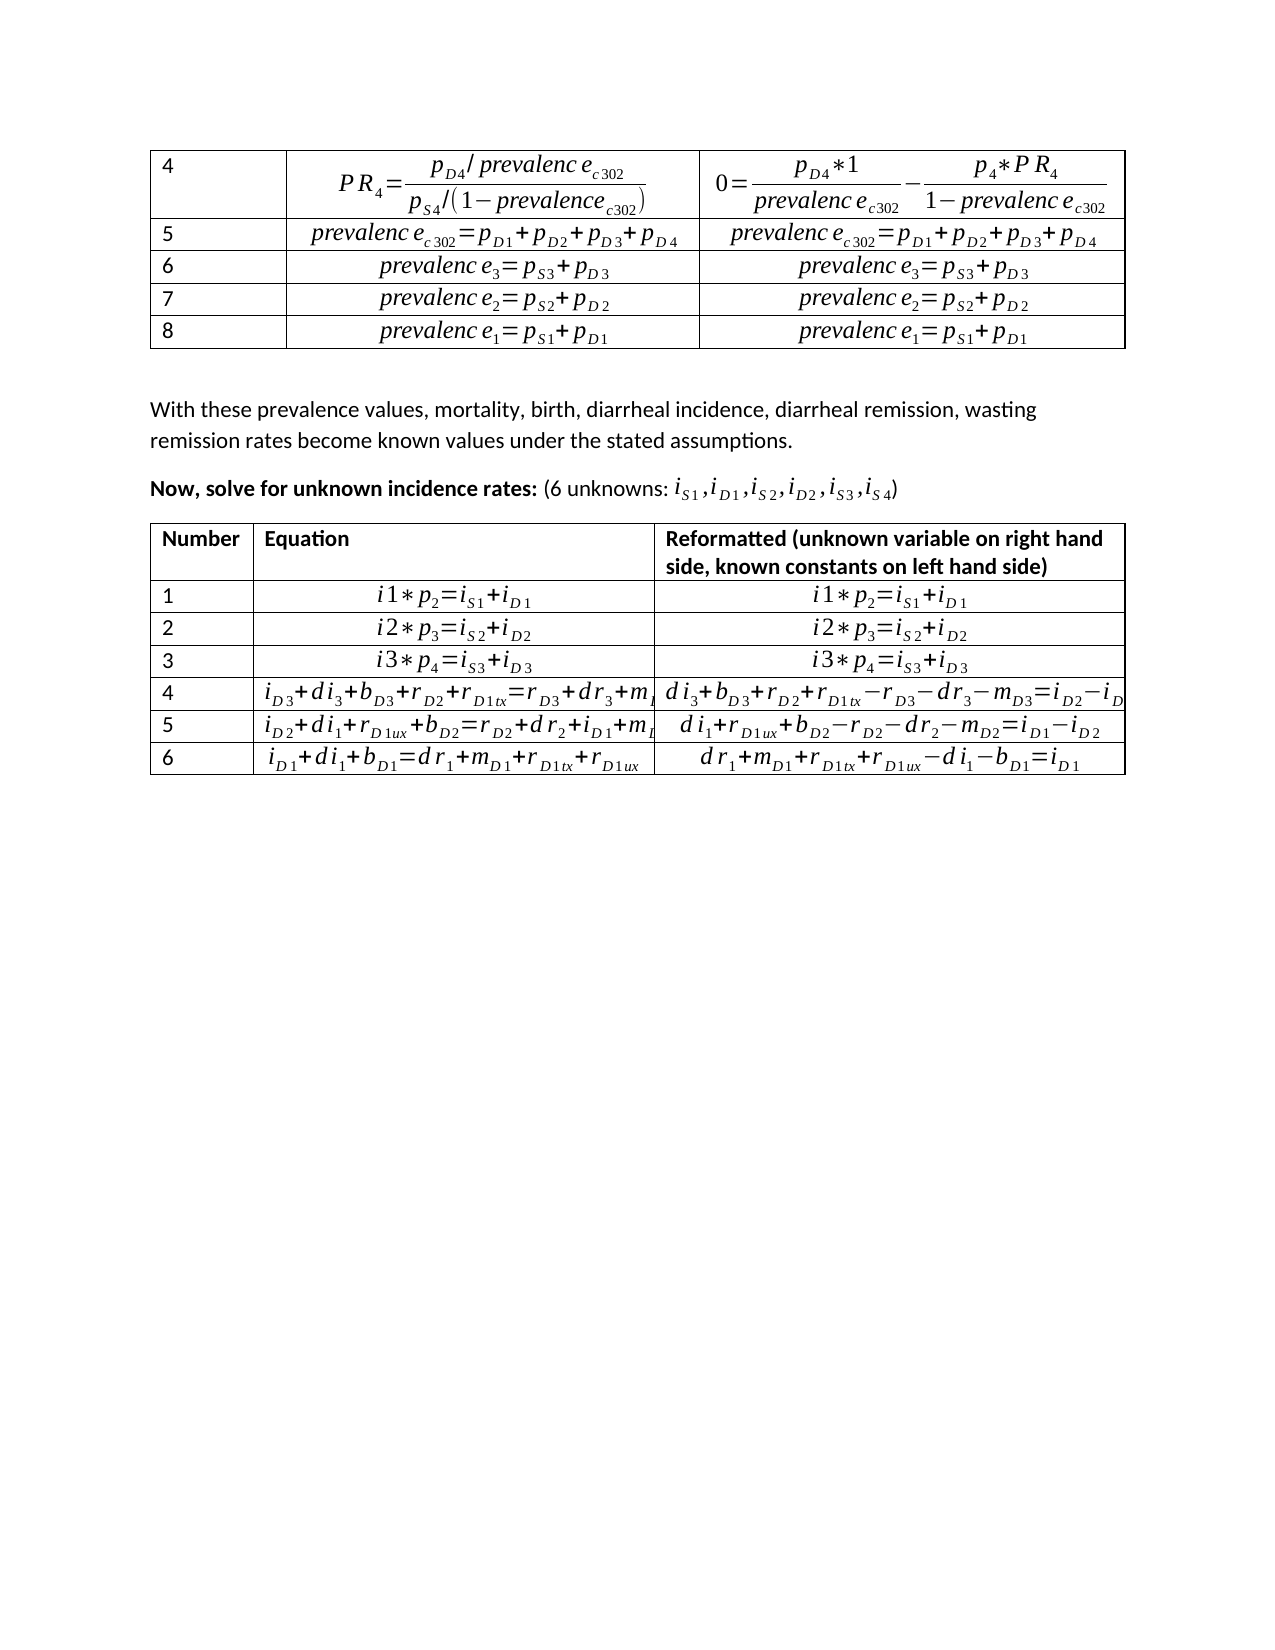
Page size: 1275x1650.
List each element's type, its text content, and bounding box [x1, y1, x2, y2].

table_cell 2 [151, 613, 253, 645]
table_cell [700, 151, 1124, 218]
table_header Reformatted (unknown variable on right hand side, known constants on left hand side) [655, 524, 1124, 580]
table_cell 3 [151, 646, 253, 677]
table_cell 8 [151, 316, 286, 348]
table_cell [254, 613, 654, 645]
text Now, solve for unknown incidence rates: (6 unknowns: ) [150, 473, 1125, 504]
table_cell 4 [151, 678, 253, 709]
table_cell [287, 316, 699, 348]
table_cell [700, 251, 1124, 283]
text With these prevalence values, mortality, birth, diarrheal incidence, diarrheal remission, wasting remission rates become known values under the stated assumptions. [150, 396, 1125, 454]
table_cell [655, 581, 1124, 612]
table_cell [655, 711, 1124, 742]
table_cell [287, 151, 699, 218]
table_cell [655, 613, 1124, 645]
table_cell 4 [151, 151, 286, 218]
table_cell 5 [151, 219, 286, 250]
table_cell [254, 646, 654, 677]
table_cell [287, 284, 699, 315]
table_header Equation [254, 524, 654, 580]
table_header Number [151, 524, 253, 580]
table_cell 5 [151, 711, 253, 742]
table_cell 1 [151, 581, 253, 612]
table_cell [254, 711, 654, 742]
table_cell [700, 284, 1124, 315]
table_cell [287, 251, 699, 283]
table_cell [655, 743, 1124, 774]
table_cell [254, 581, 654, 612]
table_cell 6 [151, 251, 286, 283]
table_cell [700, 219, 1124, 250]
table_cell [254, 678, 654, 709]
table_cell [254, 743, 654, 774]
table_cell [700, 316, 1124, 348]
table_cell [655, 646, 1124, 677]
table_cell [287, 219, 699, 250]
table_cell 6 [151, 743, 253, 774]
table_cell [655, 678, 1124, 709]
table_cell 7 [151, 284, 286, 315]
